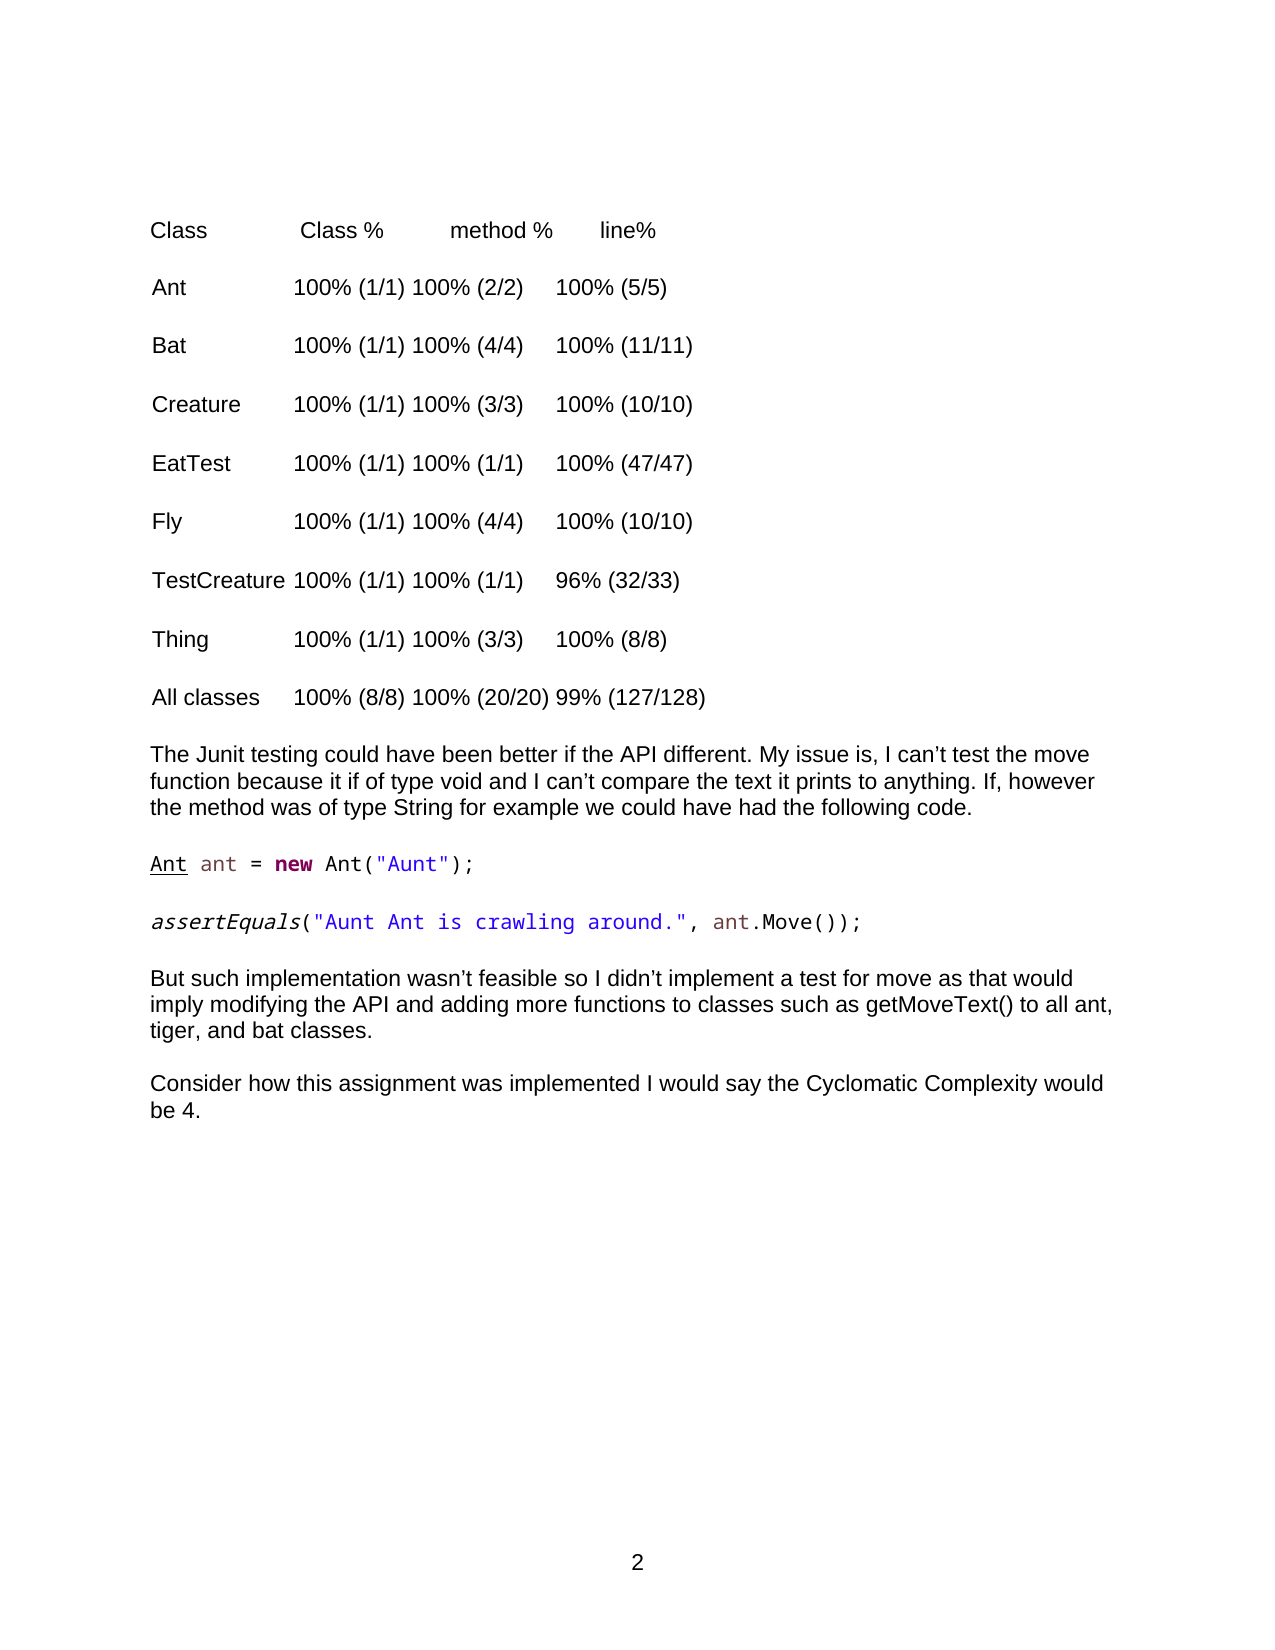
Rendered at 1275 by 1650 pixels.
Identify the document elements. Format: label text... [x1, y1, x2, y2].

table_cell 100% (8/8) [292, 654, 410, 712]
table_cell 100% (1/1) [292, 302, 410, 360]
table_cell All classes [150, 654, 292, 712]
table_cell EatTest [150, 419, 292, 478]
table_header Ant [150, 243, 292, 302]
table_cell 100% (3/3) [410, 360, 554, 419]
table_cell 99% (127/128) [554, 654, 712, 712]
table_cell 100% (1/1) [410, 536, 554, 595]
table_cell Bat [150, 302, 292, 360]
table_header 100% (2/2) [410, 243, 554, 302]
table_cell Creature [150, 360, 292, 419]
table_cell TestCreature [150, 536, 292, 595]
text Class Class % method % line% [150, 217, 1125, 243]
text But such implementation wasn’t feasible so I didn’t implement a test for move as that would imply modifying the API and adding more functions to classes such as getMoveText() to all ant, tiger, and bat classes. Consider how this assignment was implemented I would say the Cyclomatic Complexity would be 4. [150, 965, 1125, 1123]
table_cell 100% (10/10) [554, 478, 712, 536]
table_cell 100% (8/8) [554, 595, 712, 653]
table_cell 100% (4/4) [410, 478, 554, 536]
table_header 100% (1/1) [292, 243, 410, 302]
table_cell 100% (10/10) [554, 360, 712, 419]
table_cell 100% (3/3) [410, 595, 554, 653]
table_cell 100% (1/1) [410, 419, 554, 478]
text The Junit testing could have been better if the API different. My issue is, I can’t test the move function because it if of type void and I can’t compare the text it prints to anything. If, however the method was of type String for example we could have had the following code. [150, 741, 1125, 820]
table_cell 96% (32/33) [554, 536, 712, 595]
table_header 100% (5/5) [554, 243, 712, 302]
table_cell 100% (20/20) [410, 654, 554, 712]
table_cell 100% (1/1) [292, 360, 410, 419]
table_cell 100% (47/47) [554, 419, 712, 478]
table_cell Thing [150, 595, 292, 653]
text assertEquals("Aunt Ant is crawling around.", ant.Move()); [150, 907, 1125, 936]
table_cell 100% (1/1) [292, 536, 410, 595]
table_cell 100% (1/1) [292, 478, 410, 536]
table_cell Fly [150, 478, 292, 536]
table_cell 100% (11/11) [554, 302, 712, 360]
table_cell 100% (1/1) [292, 419, 410, 478]
text Ant ant = new Ant("Aunt"); [150, 849, 1125, 878]
table_cell 100% (1/1) [292, 595, 410, 653]
table_cell 100% (4/4) [410, 302, 554, 360]
